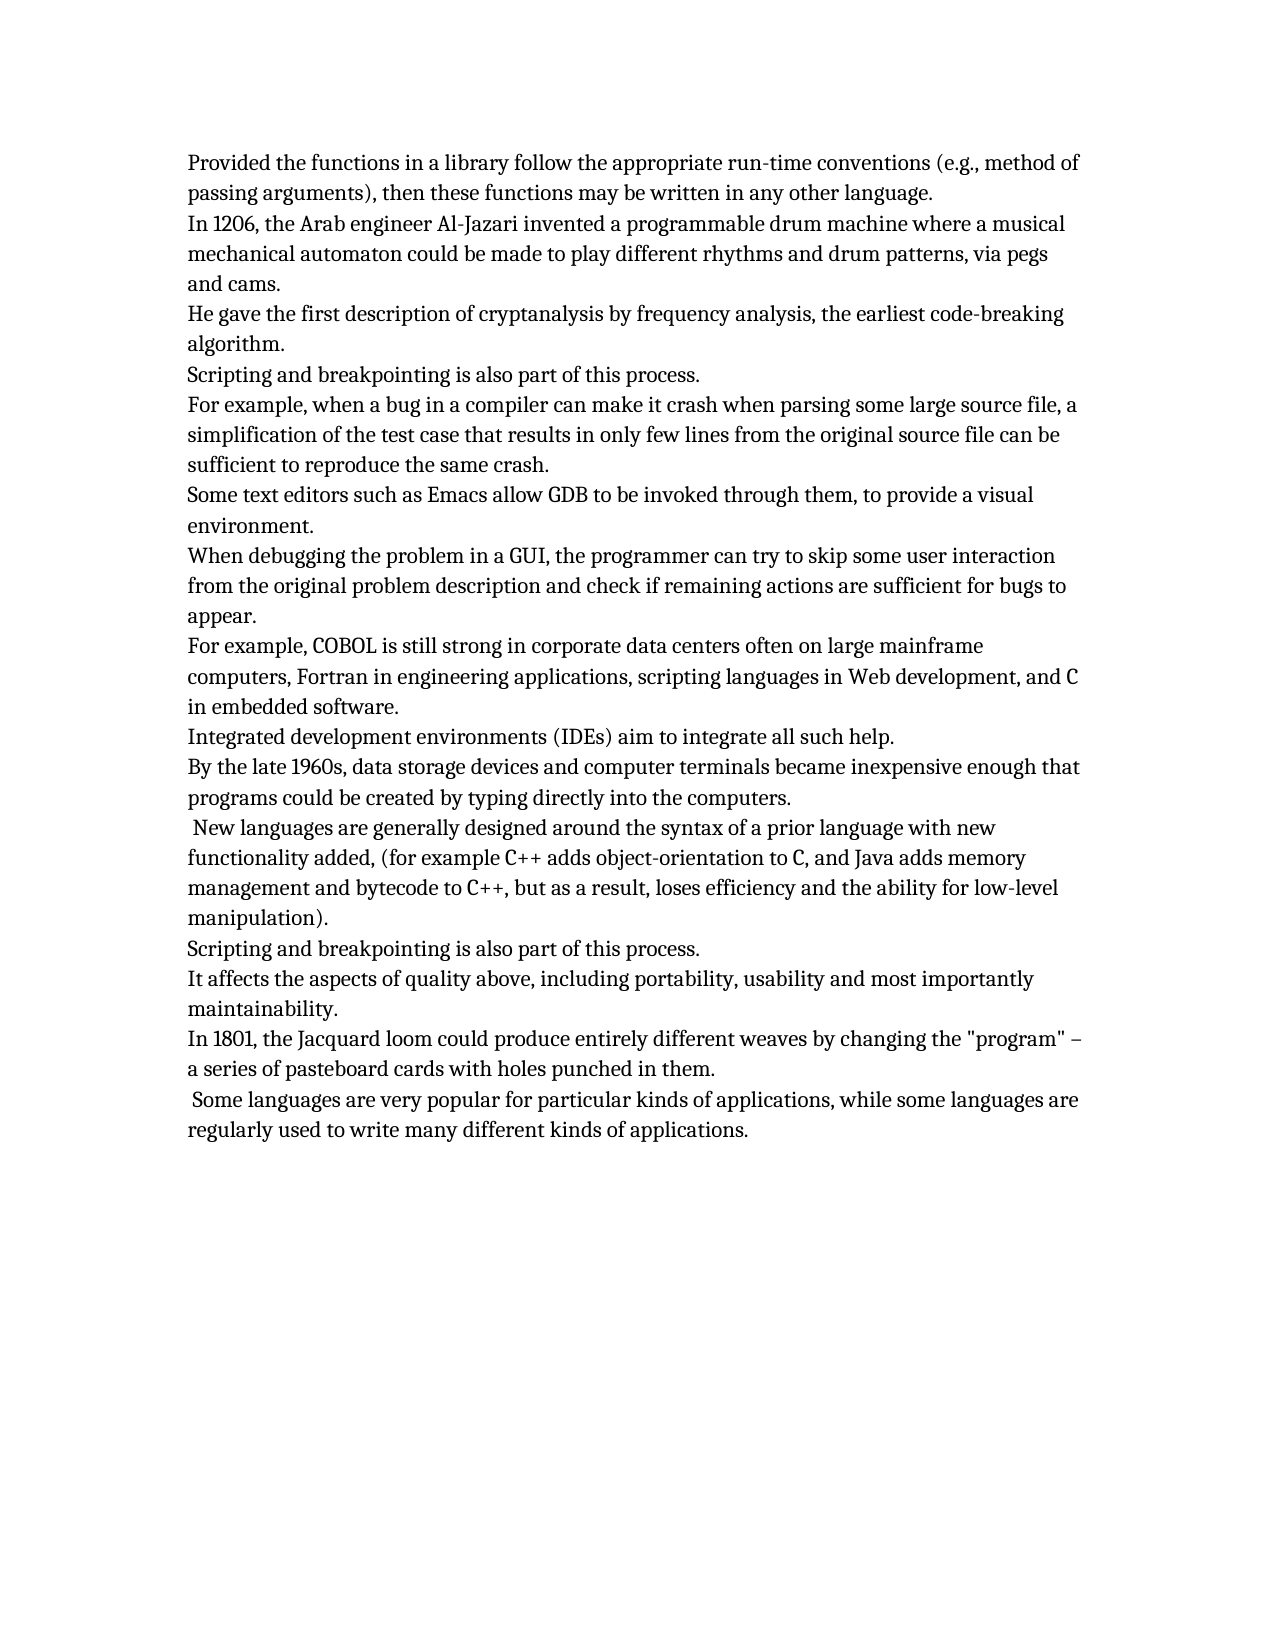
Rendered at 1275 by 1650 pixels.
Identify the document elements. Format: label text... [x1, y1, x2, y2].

text Provided the functions in a library follow the appropriate run-time conventions (e.g., method of passing arguments), then these functions may be written in any other language. In 1206, the Arab engineer Al-Jazari invented a programmable drum machine where a musical mechanical automaton could be made to play different rhythms and drum patterns, via pegs and cams. He gave the first description of cryptanalysis by frequency analysis, the earliest code-breaking algorithm. Scripting and breakpointing is also part of this process. For example, when a bug in a compiler can make it crash when parsing some large source file, a simplification of the test case that results in only few lines from the original source file can be sufficient to reproduce the same crash. Some text editors such as Emacs allow GDB to be invoked through them, to provide a visual environment. When debugging the problem in a GUI, the programmer can try to skip some user interaction from the original problem description and check if remaining actions are sufficient for bugs to appear. For example, COBOL is still strong in corporate data centers often on large mainframe computers, Fortran in engineering applications, scripting languages in Web development, and C in embedded software. Integrated development environments (IDEs) aim to integrate all such help. By the late 1960s, data storage devices and computer terminals became inexpensive enough that programs could be created by typing directly into the computers. New languages are generally designed around the syntax of a prior language with new functionality added, (for example C++ adds object-orientation to C, and Java adds memory management and bytecode to C++, but as a result, loses efficiency and the ability for low-level manipulation). Scripting and breakpointing is also part of this process. It affects the aspects of quality above, including portability, usability and most importantly maintainability. In 1801, the Jacquard loom could produce entirely different weaves by changing the "program" – a series of pasteboard cards with holes punched in them. Some languages are very popular for particular kinds of applications, while some languages are regularly used to write many different kinds of applications. [187, 150, 1087, 1143]
